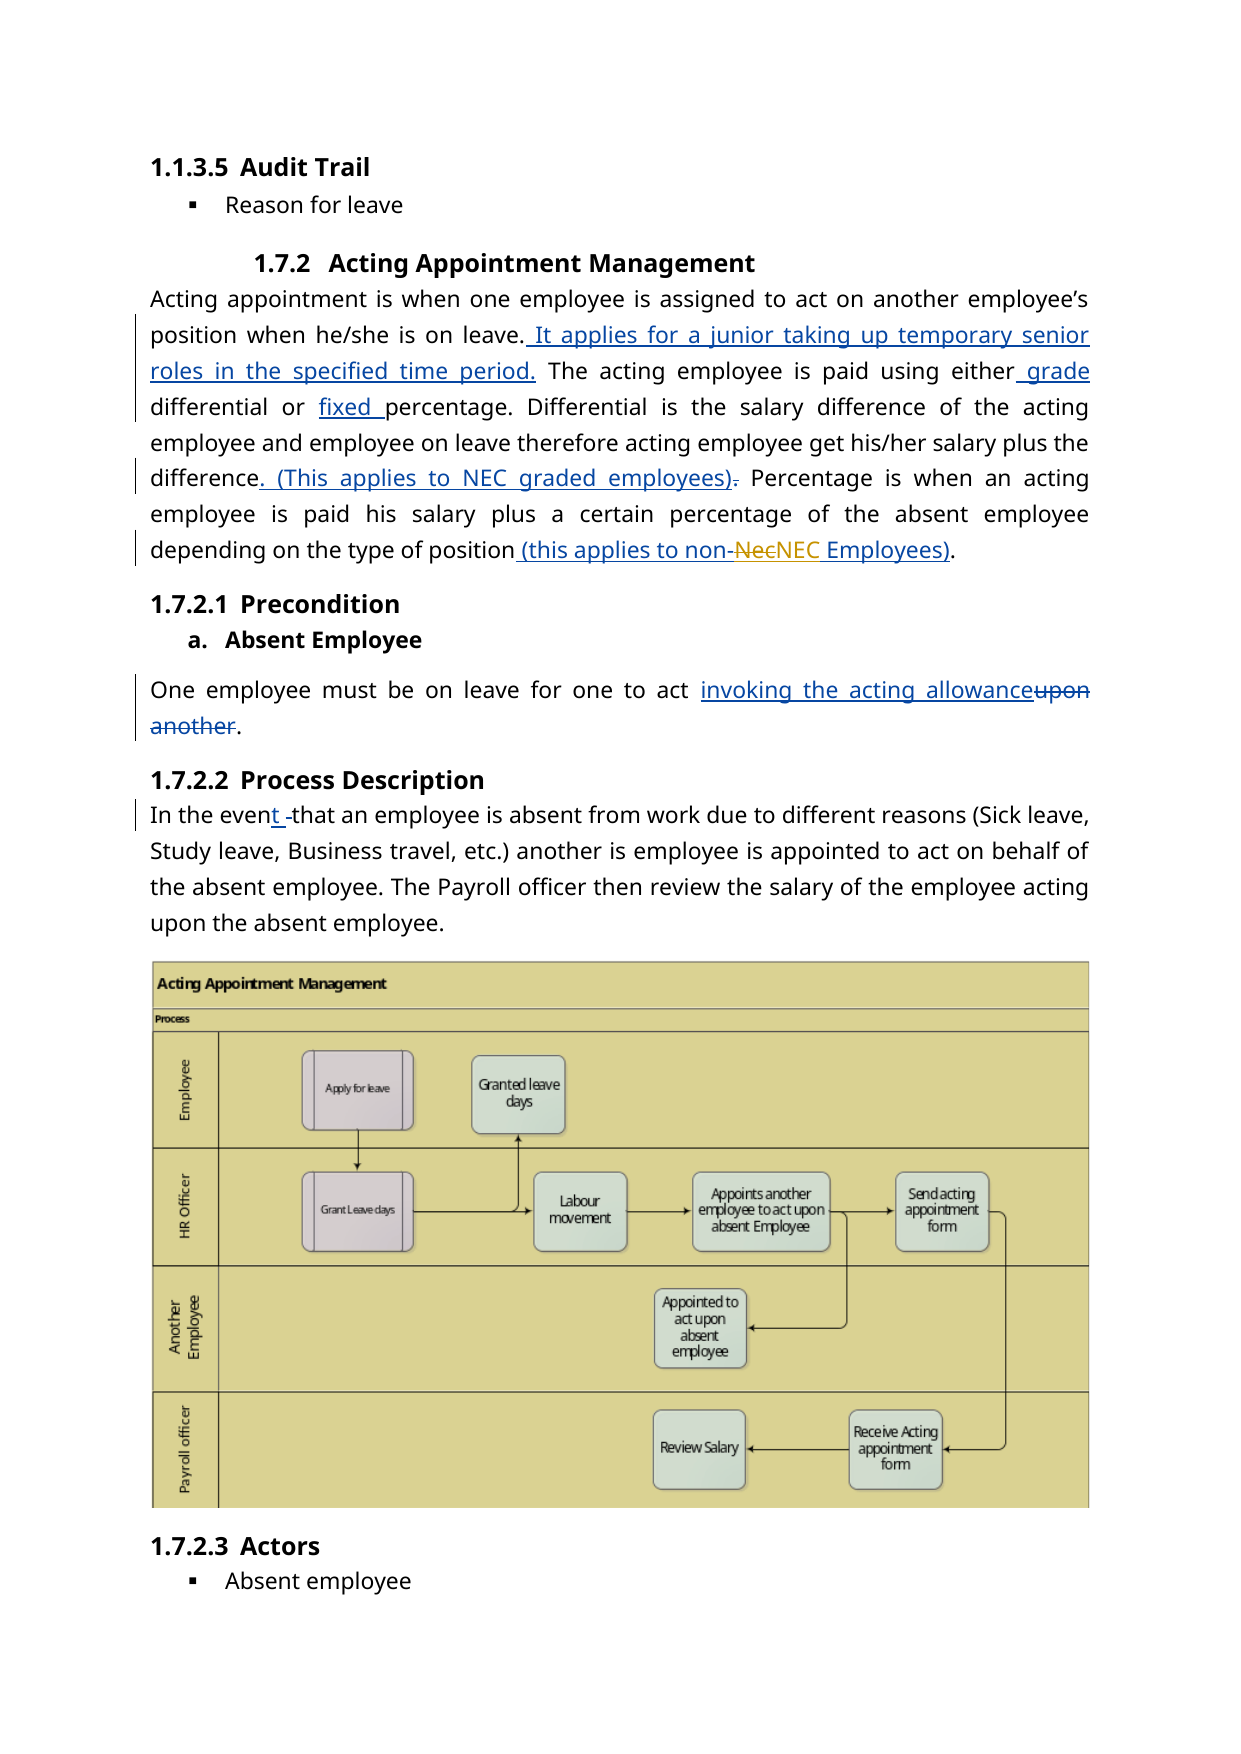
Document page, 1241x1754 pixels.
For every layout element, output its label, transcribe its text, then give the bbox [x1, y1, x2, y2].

text One employee must be on leave for one to act . [150, 674, 1090, 741]
subtitle Actors [150, 1528, 1090, 1562]
subtitle Precondition [150, 587, 1090, 621]
text In the eventhat an employee is absent from work due to different reasons (Sick leave, Study leave, Business travel, etc.) another is employee is appointed to act on behalf of the absent employee. The Payroll officer then review the salary of the employee acting upon the absent employee. [150, 799, 1090, 938]
list Absent employee [187, 1565, 1090, 1596]
list Reason for leave [187, 189, 1090, 220]
text Acting appointment is when one employee is assigned to act on another employee’s position when he/she is on leave. The acting employee is paid using either differential or percentage. Differential is the salary difference of the acting employee and employee on leave therefore acting employee get his/her salary plus the difference Percentage is when an acting employee is paid his salary plus a certain percentage of the absent employee depending on the type of position. [150, 283, 1090, 566]
subtitle Process Description [150, 763, 1090, 797]
list Absent Employee [187, 624, 1090, 655]
subtitle Audit Trail [150, 150, 1090, 184]
subtitle Acting Appointment Management [253, 246, 1090, 280]
